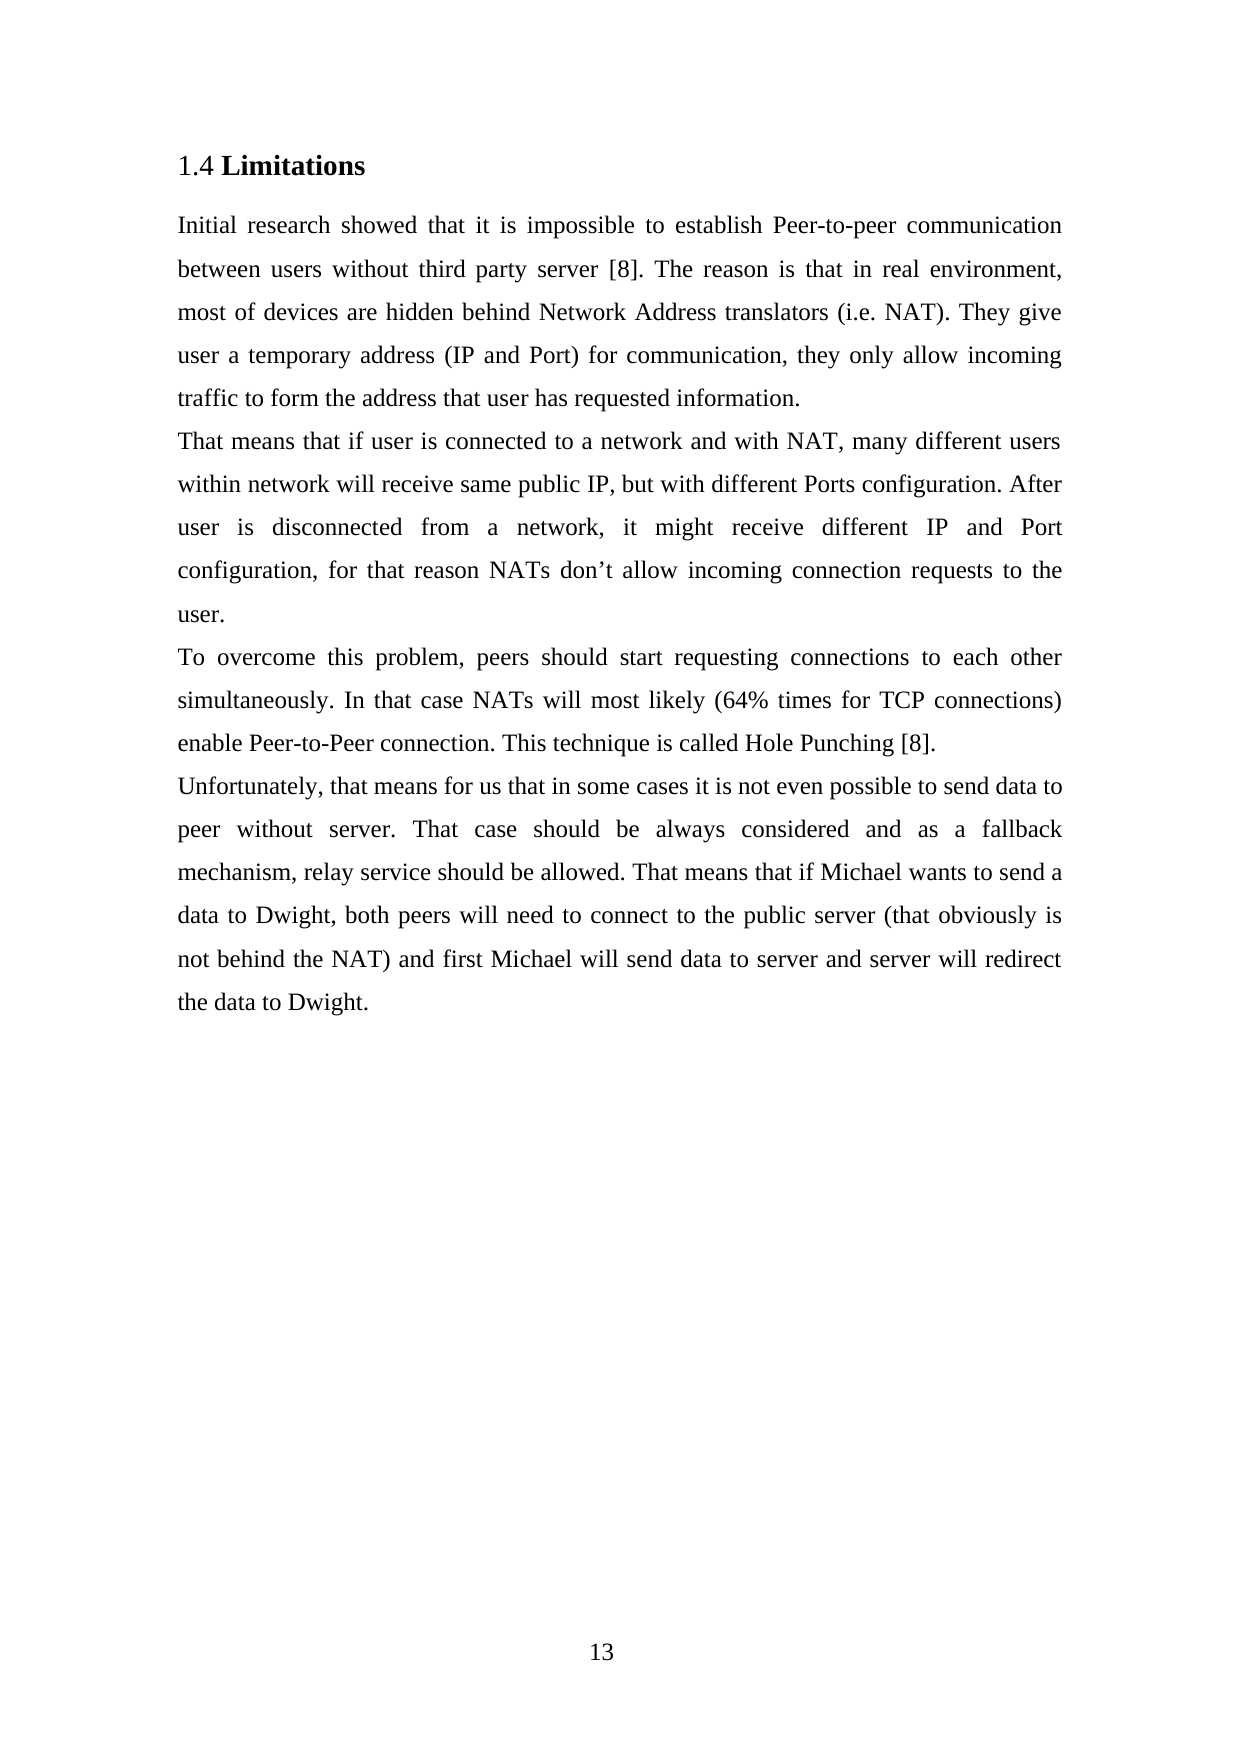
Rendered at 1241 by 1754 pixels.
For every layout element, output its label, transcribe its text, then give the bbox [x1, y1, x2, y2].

text To overcome this problem, peers should start requesting connections to each other simultaneously. In that case NATs will most likely (64% times for TCP connections) enable Peer-to-Peer connection. This technique is called Hole Punching . [177, 642, 1063, 757]
subtitle Limitations [177, 148, 1063, 181]
text Unfortunately, that means for us that in some cases it is not even possible to send data to peer without server. That case should be always considered and as a fallback mechanism, relay service should be allowed. That means that if Michael wants to send a data to Dwight, both peers will need to connect to the public server (that obviously is not behind the NAT) and first Michael will send data to server and server will redirect the data to Dwight. [177, 771, 1063, 1016]
text That means that if user is connected to a network and with NAT, many different users within network will receive same public IP, but with different Ports configuration. After user is disconnected from a network, it might receive different IP and Port configuration, for that reason NATs don’t allow incoming connection requests to the user. [177, 426, 1063, 627]
text Initial research showed that it is impossible to establish Peer-to-peer communication between users without third party server . The reason is that in real environment, most of devices are hidden behind Network Address translators (i.e. NAT). They give user a temporary address (IP and Port) for communication, they only allow incoming traffic to form the address that user has requested information. [177, 211, 1063, 412]
